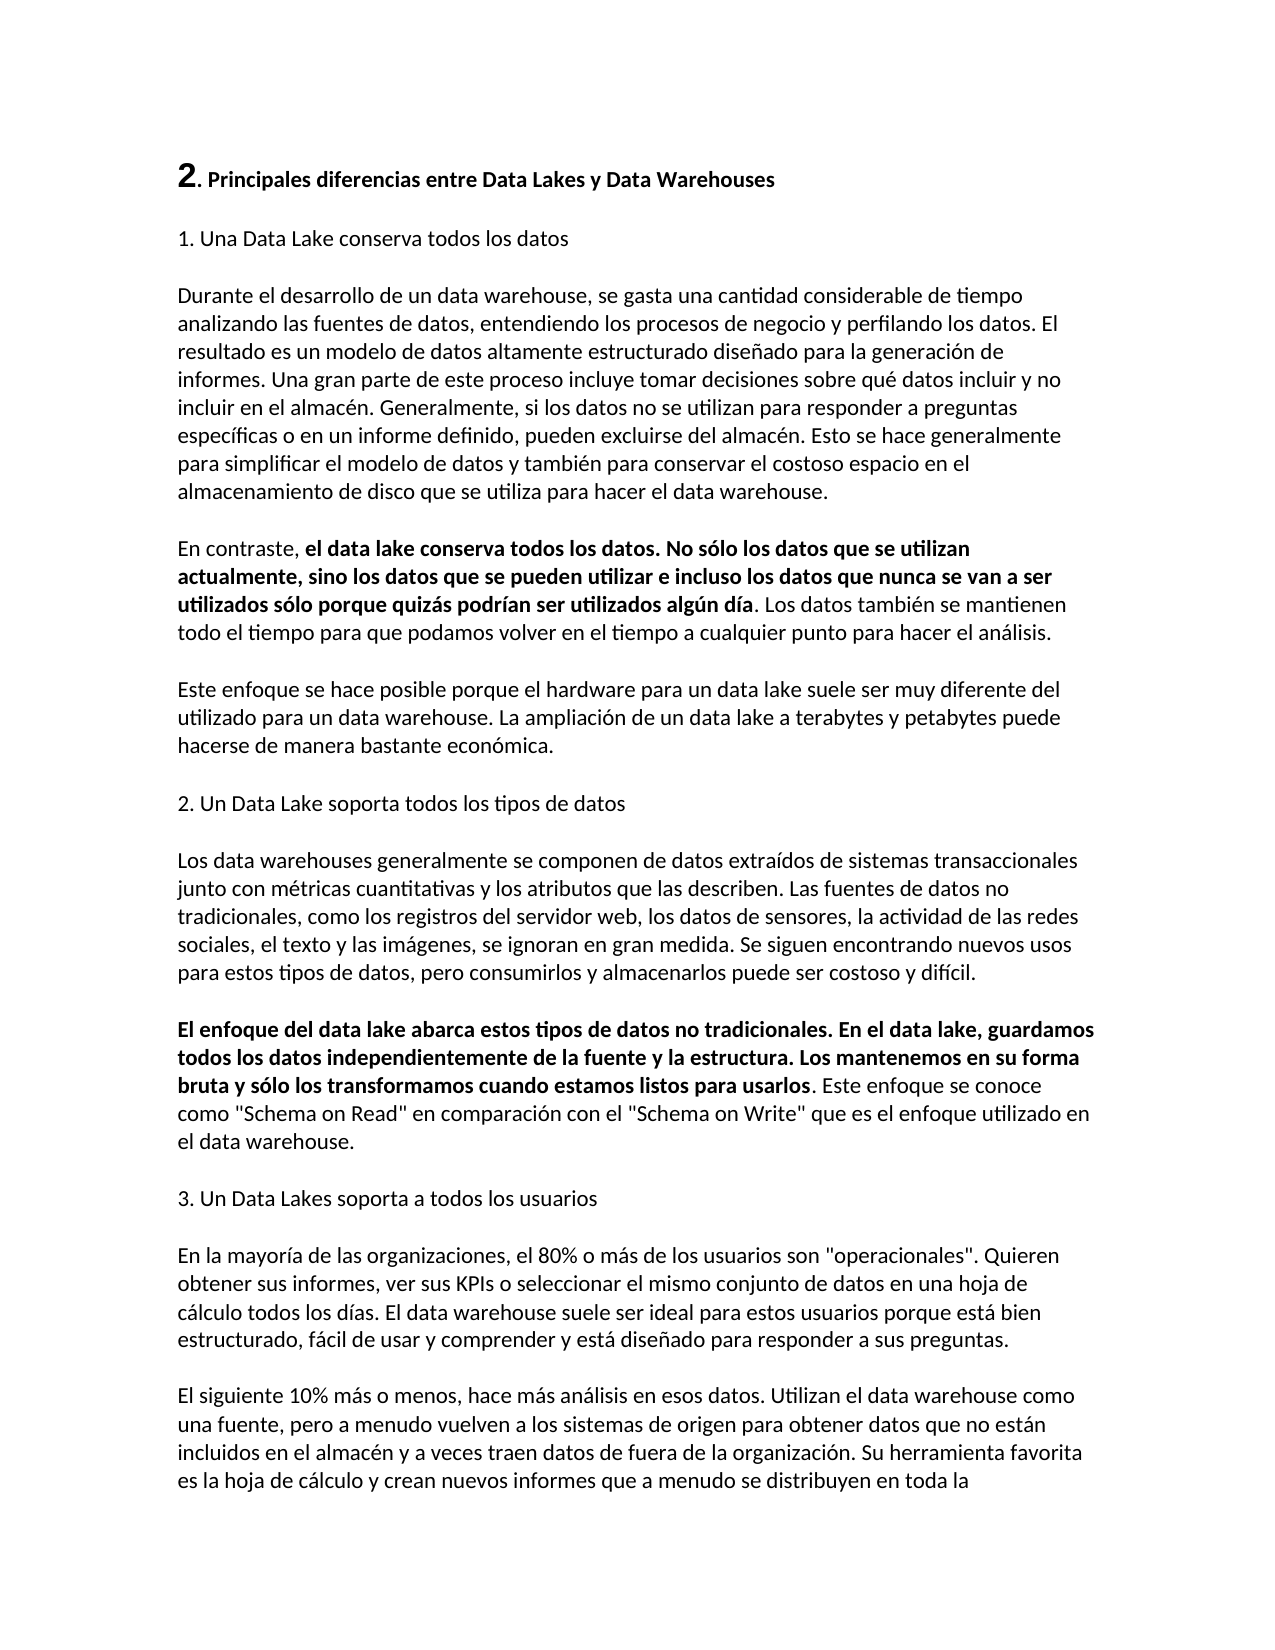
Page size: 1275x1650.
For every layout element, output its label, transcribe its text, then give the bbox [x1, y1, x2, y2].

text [177, 1242, 1098, 1494]
subtitle 2. Un Data Lake soporta todos los tipos de datos [177, 789, 1098, 817]
text El enfoque del data lake abarca estos tipos de datos no tradicionales. En el data lake, guardamos todos los datos independientemente de la fuente y la estructura. Los mantenemos en su forma bruta y sólo los transformamos cuando estamos listos para usarlos. Este enfoque se conoce como "Schema on Read" en comparación con el "Schema on Write" que es el enfoque utilizado en el data warehouse. [177, 1015, 1098, 1155]
subtitle 1. Una Data Lake conserva todos los datos [177, 224, 1098, 252]
text Durante el desarrollo de un data warehouse, se gasta una cantidad considerable de tiempo analizando las fuentes de datos, entendiendo los procesos de negocio y perfilando los datos. El resultado es un modelo de datos altamente estructurado diseñado para la generación de informes. Una gran parte de este proceso incluye tomar decisiones sobre qué datos incluir y no incluir en el almacén. Generalmente, si los datos no se utilizan para responder a preguntas específicas o en un informe definido, pueden excluirse del almacén. Esto se hace generalmente para simplificar el modelo de datos y también para conservar el costoso espacio en el almacenamiento de disco que se utiliza para hacer el data warehouse. [177, 281, 1098, 505]
subtitle 3. Un Data Lakes soporta a todos los usuarios [177, 1184, 1098, 1212]
text Este enfoque se hace posible porque el hardware para un data lake suele ser muy diferente del utilizado para un data warehouse. La ampliación de un data lake a terabytes y petabytes puede hacerse de manera bastante económica. [177, 675, 1098, 759]
subtitle 2. Principales diferencias entre Data Lakes y Data Warehouses [177, 148, 1098, 194]
text Los data warehouses generalmente se componen de datos extraídos de sistemas transaccionales junto con métricas cuantitativas y los atributos que las describen. Las fuentes de datos no tradicionales, como los registros del servidor web, los datos de sensores, la actividad de las redes sociales, el texto y las imágenes, se ignoran en gran medida. Se siguen encontrando nuevos usos para estos tipos de datos, pero consumirlos y almacenarlos puede ser costoso y difícil. [177, 846, 1098, 986]
text En contraste, el data lake conserva todos los datos. No sólo los datos que se utilizan actualmente, sino los datos que se pueden utilizar e incluso los datos que nunca se van a ser utilizados sólo porque quizás podrían ser utilizados algún día. Los datos también se mantienen todo el tiempo para que podamos volver en el tiempo a cualquier punto para hacer el análisis. [177, 534, 1098, 646]
